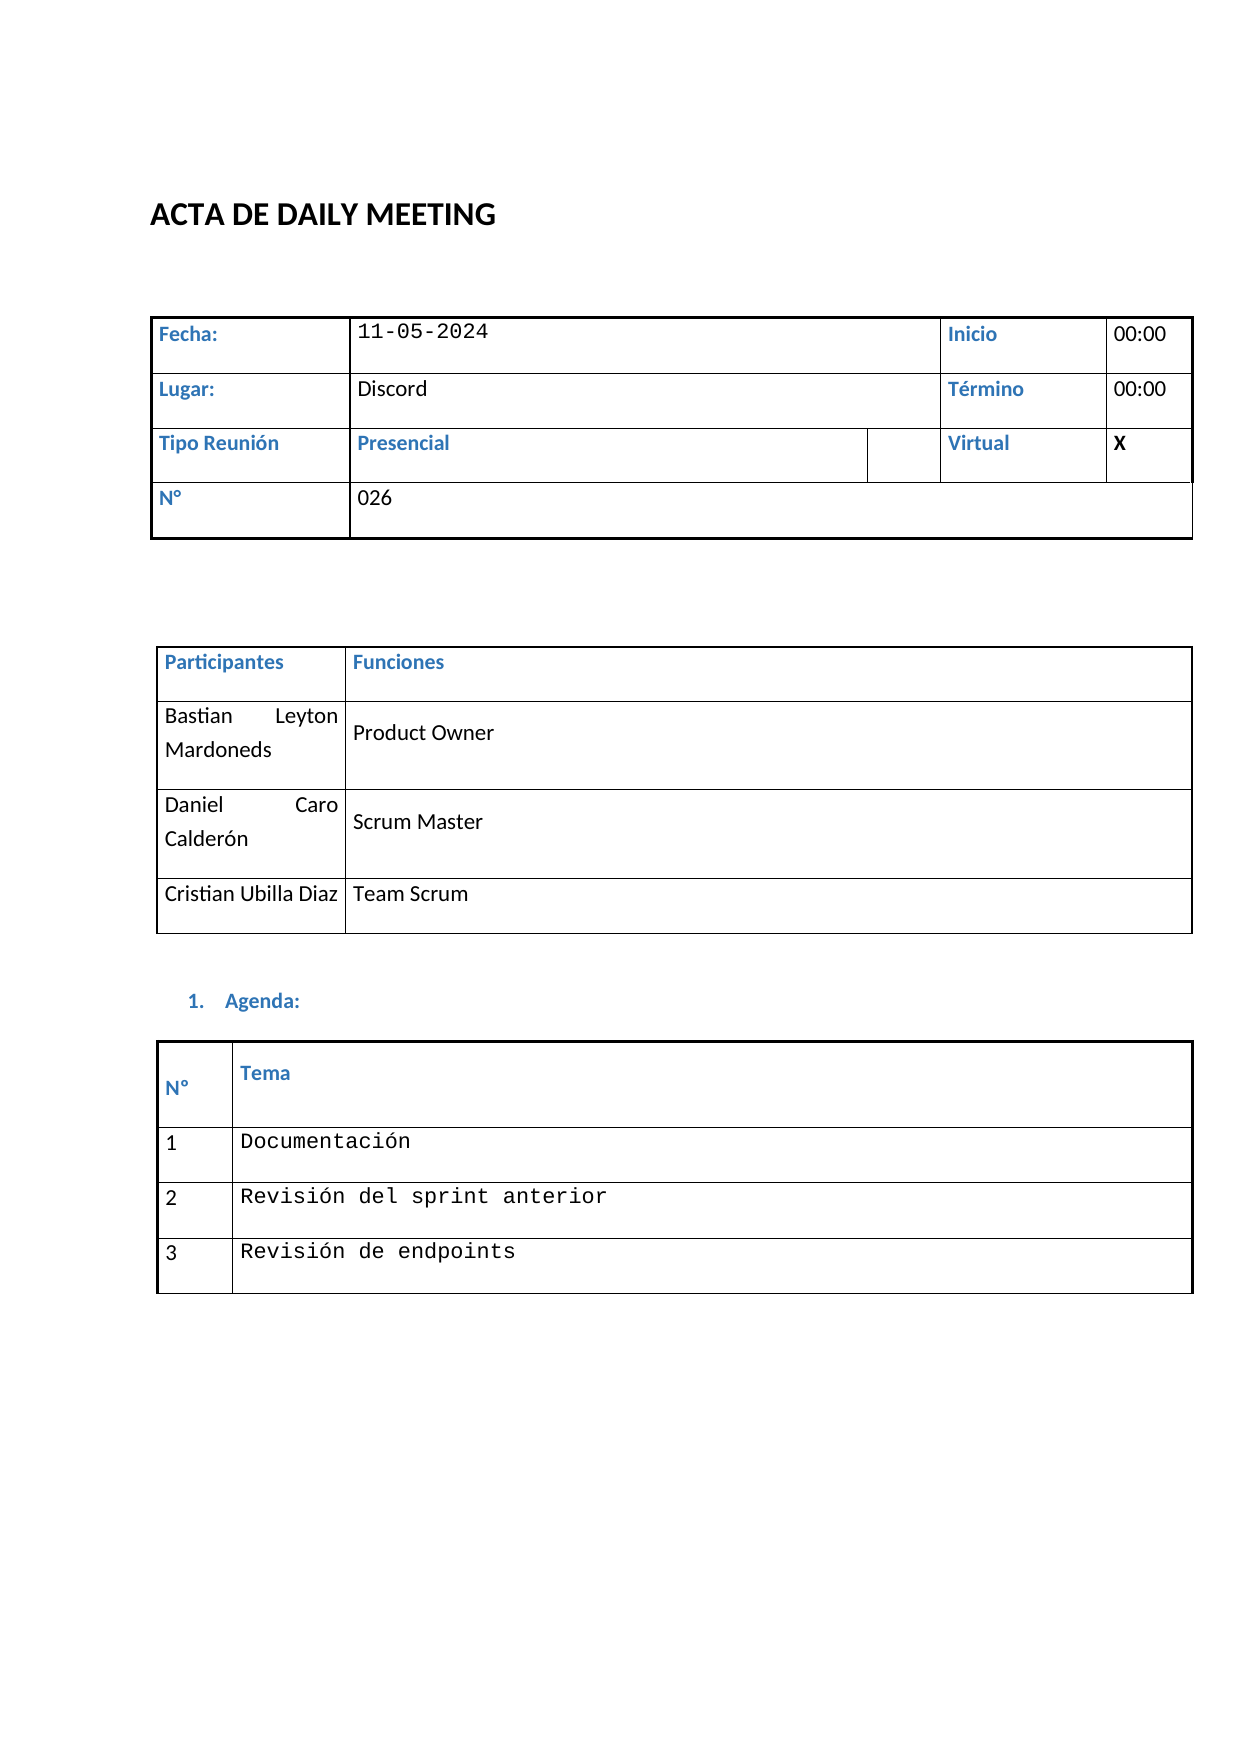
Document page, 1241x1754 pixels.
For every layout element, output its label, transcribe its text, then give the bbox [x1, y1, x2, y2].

table_cell 3 [159, 1239, 232, 1292]
table_cell Lugar: [153, 374, 349, 428]
table_cell Product Owner [346, 702, 1191, 789]
table_cell Bastian Leyton Mardoneds [158, 702, 345, 789]
table_cell X [1107, 429, 1191, 482]
table_cell Discord [351, 374, 940, 428]
table_header 00:00 [1107, 319, 1191, 373]
table_cell [868, 429, 940, 482]
table_header Inicio [941, 319, 1106, 373]
table_header Participantes [158, 648, 345, 701]
text ACTA DE DAILY MEETING [150, 193, 1090, 234]
table_cell Revisión de endpoints [233, 1239, 1191, 1292]
table_cell Virtual [941, 429, 1106, 482]
list Agenda: [187, 987, 1090, 1013]
table_cell Presencial [351, 429, 867, 482]
table_header Tema [233, 1043, 1191, 1127]
table_cell 00:00 [1107, 374, 1191, 428]
table_header Funciones [346, 648, 1191, 701]
table_header 11-05-2024 [351, 319, 940, 373]
table_cell Documentación [233, 1128, 1191, 1182]
table_cell Tipo Reunión [153, 429, 349, 482]
table_cell Daniel Caro Calderón [158, 790, 345, 878]
table_cell Cristian Ubilla Diaz [158, 879, 345, 933]
table_cell N° [153, 483, 349, 537]
table_header Nº [159, 1043, 232, 1127]
table_cell Scrum Master [346, 790, 1191, 878]
table_cell Revisión del sprint anterior [233, 1183, 1191, 1237]
table_header Fecha: [153, 319, 349, 373]
table_cell Team Scrum [346, 879, 1191, 933]
table_cell Término [941, 374, 1106, 428]
table_cell 2 [159, 1183, 232, 1237]
table_cell 026 [351, 482, 1192, 537]
table_cell 1 [159, 1128, 232, 1182]
